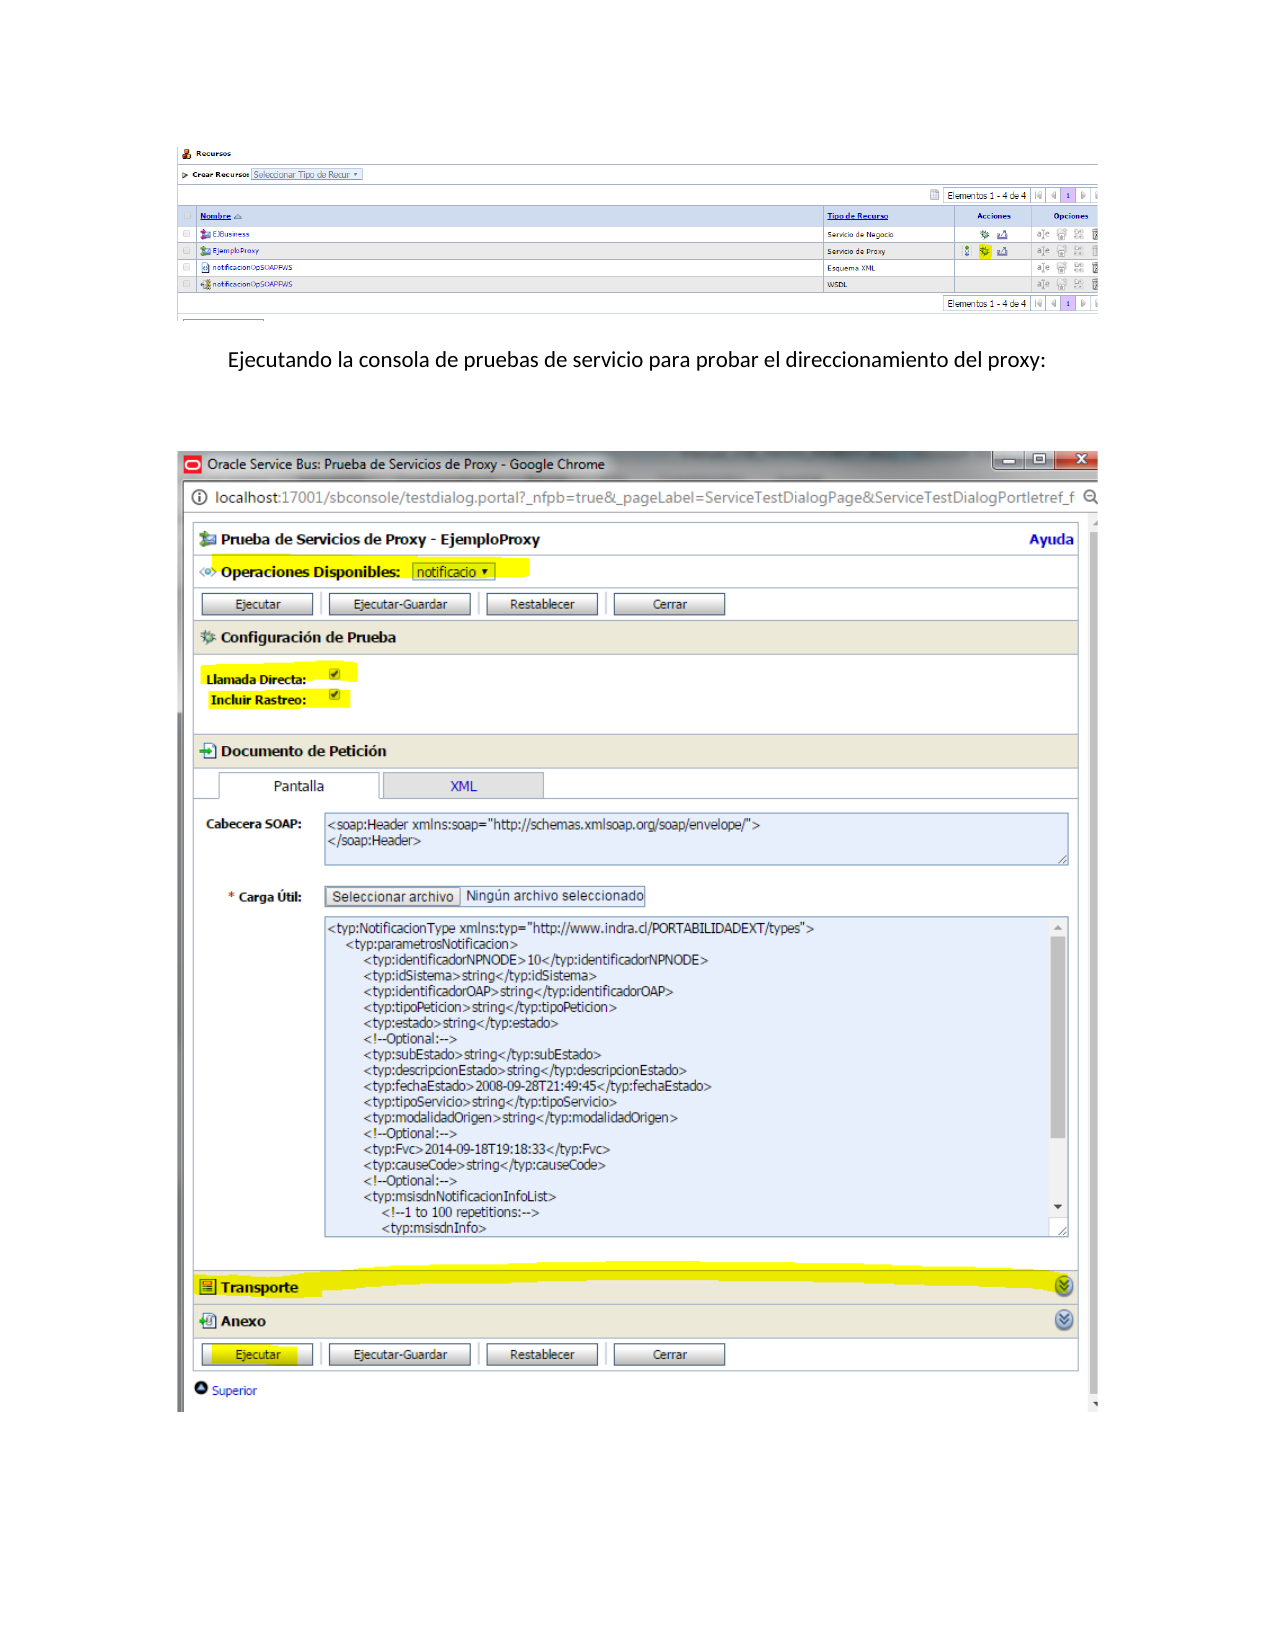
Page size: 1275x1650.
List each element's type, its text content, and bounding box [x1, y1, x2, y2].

text Ejecutando la consola de pruebas de servicio para probar el direccionamiento del proxy: [177, 345, 1098, 373]
picture [177, 451, 1098, 1412]
picture [177, 147, 1098, 321]
